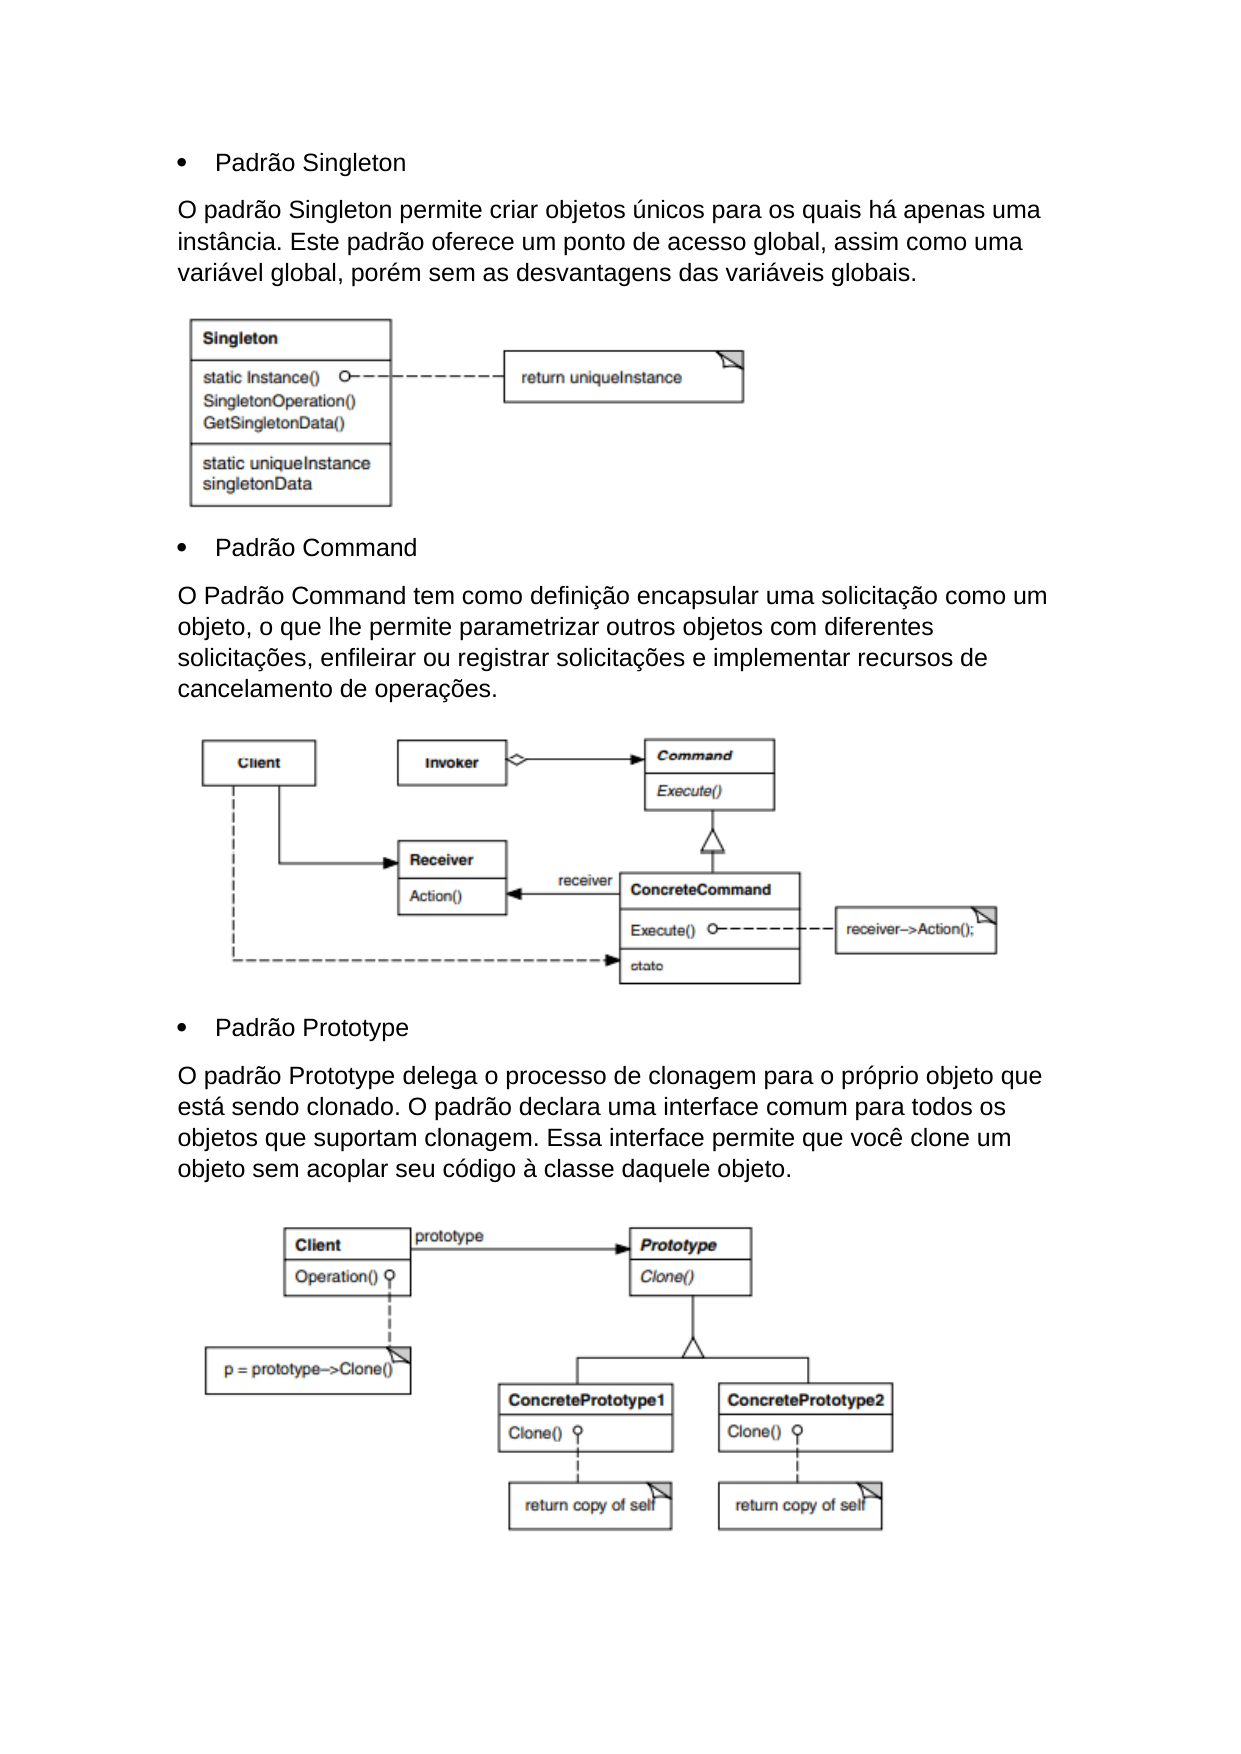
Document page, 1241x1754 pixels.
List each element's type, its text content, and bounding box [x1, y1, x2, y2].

text O Padrão Command tem como definição encapsular uma solicitação como um objeto, o que lhe permite parametrizar outros objetos com diferentes solicitações, enfileirar ou registrar solicitações e implementar recursos de cancelamento de operações. [177, 581, 1063, 703]
text O padrão Singleton permite criar objetos únicos para os quais há apenas uma instância. Este padrão oferece um ponto de acesso global, assim como uma variável global, porém sem as desvantagens das variáveis globais. [177, 195, 1063, 286]
text O padrão Prototype delega o processo de clonagem para o próprio objeto que está sendo clonado. O padrão declara uma interface comum para todos os objetos que suportam clonagem. Essa interface permite que você clone um objeto sem acoplar seu código à classe daquele objeto. [177, 1061, 1063, 1182]
picture [177, 1201, 914, 1550]
picture [177, 722, 1007, 994]
list Padrão Command [177, 533, 1063, 562]
list Padrão Prototype [177, 1013, 1063, 1042]
list Padrão Singleton [177, 148, 1063, 176]
picture [177, 305, 754, 515]
